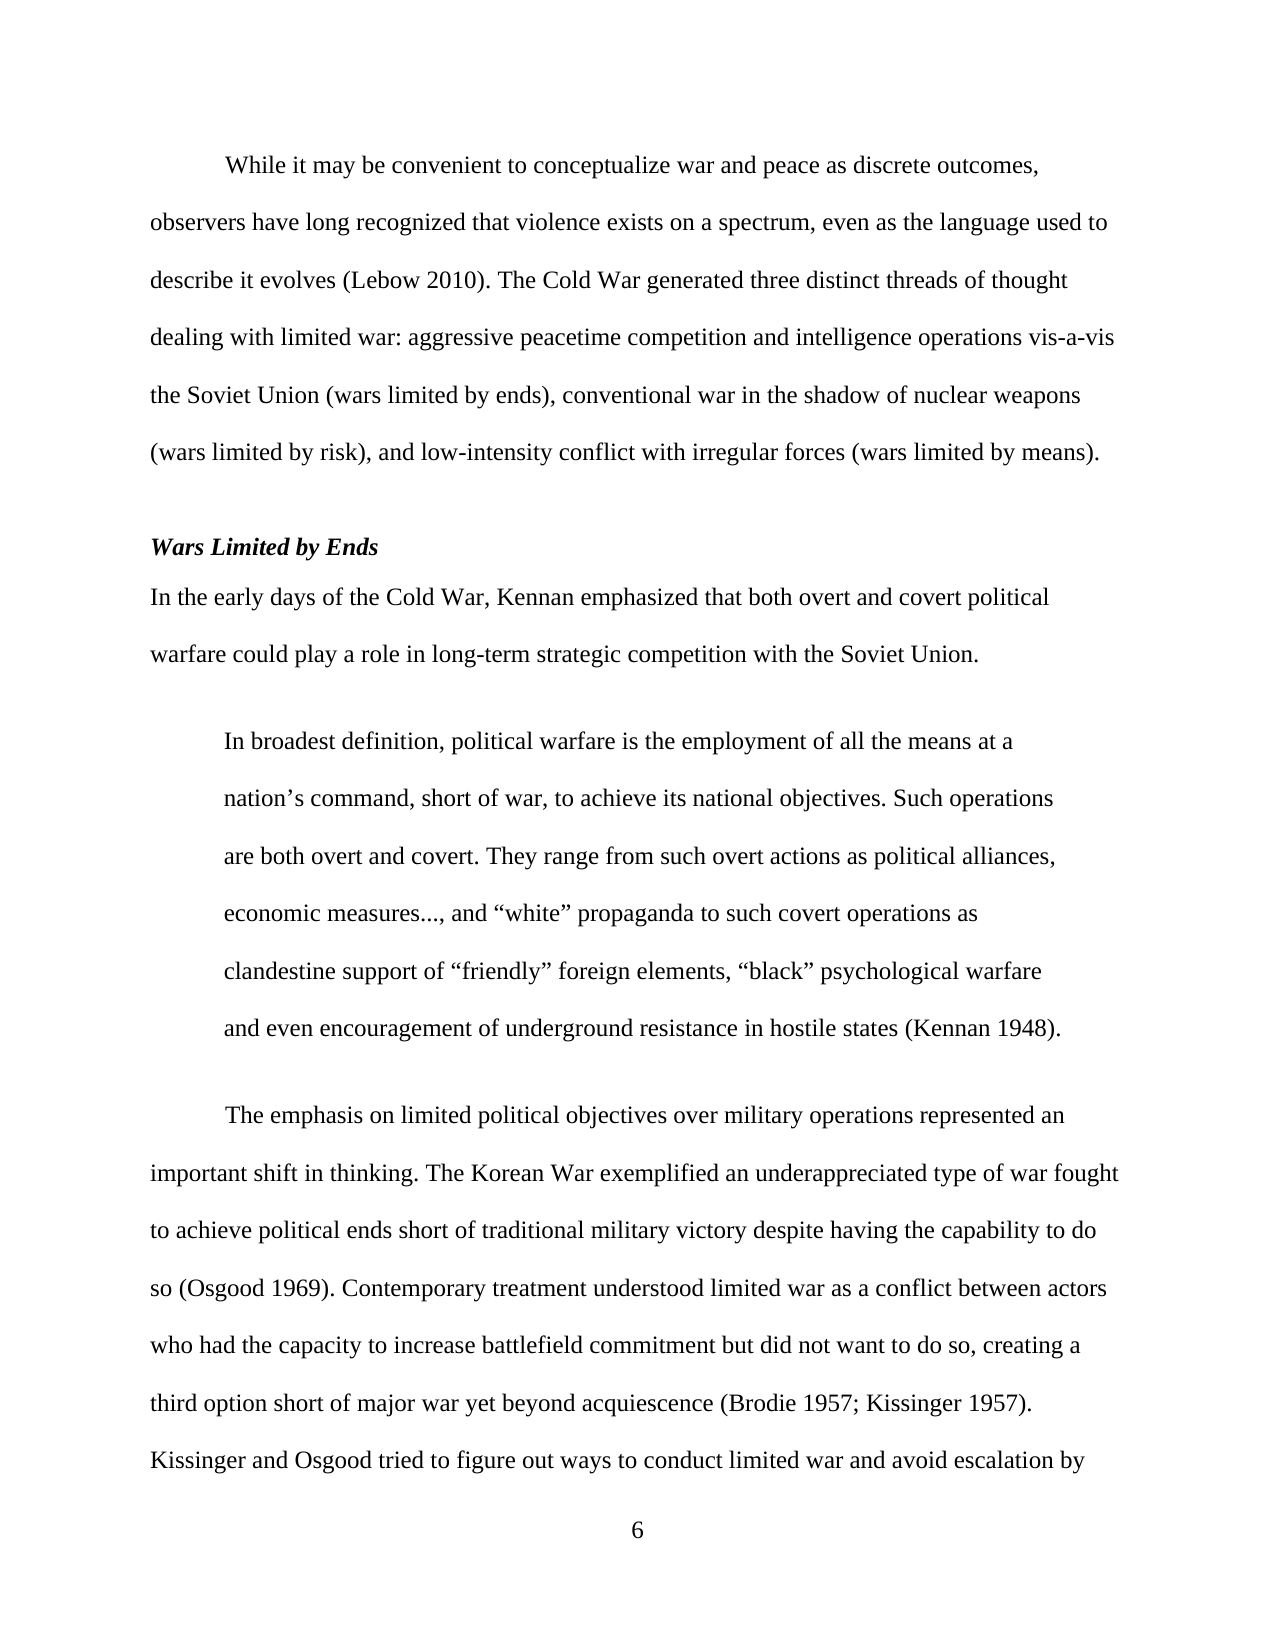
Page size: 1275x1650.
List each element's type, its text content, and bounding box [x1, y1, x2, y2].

text In the early days of the Cold War, Kennan emphasized that both overt and covert political warfare could play a role in long-term strategic competition with the Soviet Union. [150, 582, 1125, 668]
text In broadest definition, political warfare is the employment of all the means at a nation’s command, short of war, to achieve its national objectives. Such operations are both overt and covert. They range from such overt actions as political alliances, economic measures..., and “white” propaganda to such covert operations as clandestine support of “friendly” foreign elements, “black” psychological warfare and even encouragement of underground resistance in hostile states (Kennan 1948). [223, 726, 1080, 1042]
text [150, 1100, 1125, 1474]
text While it may be convenient to conceptualize war and peace as discrete outcomes, observers have long recognized that violence exists on a spectrum, even as the language used to describe it evolves (Lebow 2010). The Cold War generated three distinct threads of thought dealing with limited war: aggressive peacetime competition and intelligence operations vis-a-vis the Soviet Union (wars limited by ends), conventional war in the shadow of nuclear weapons (wars limited by risk), and low-intensity conflict with irregular forces (wars limited by means). [150, 150, 1125, 466]
subtitle Wars Limited by Ends [150, 532, 1066, 561]
